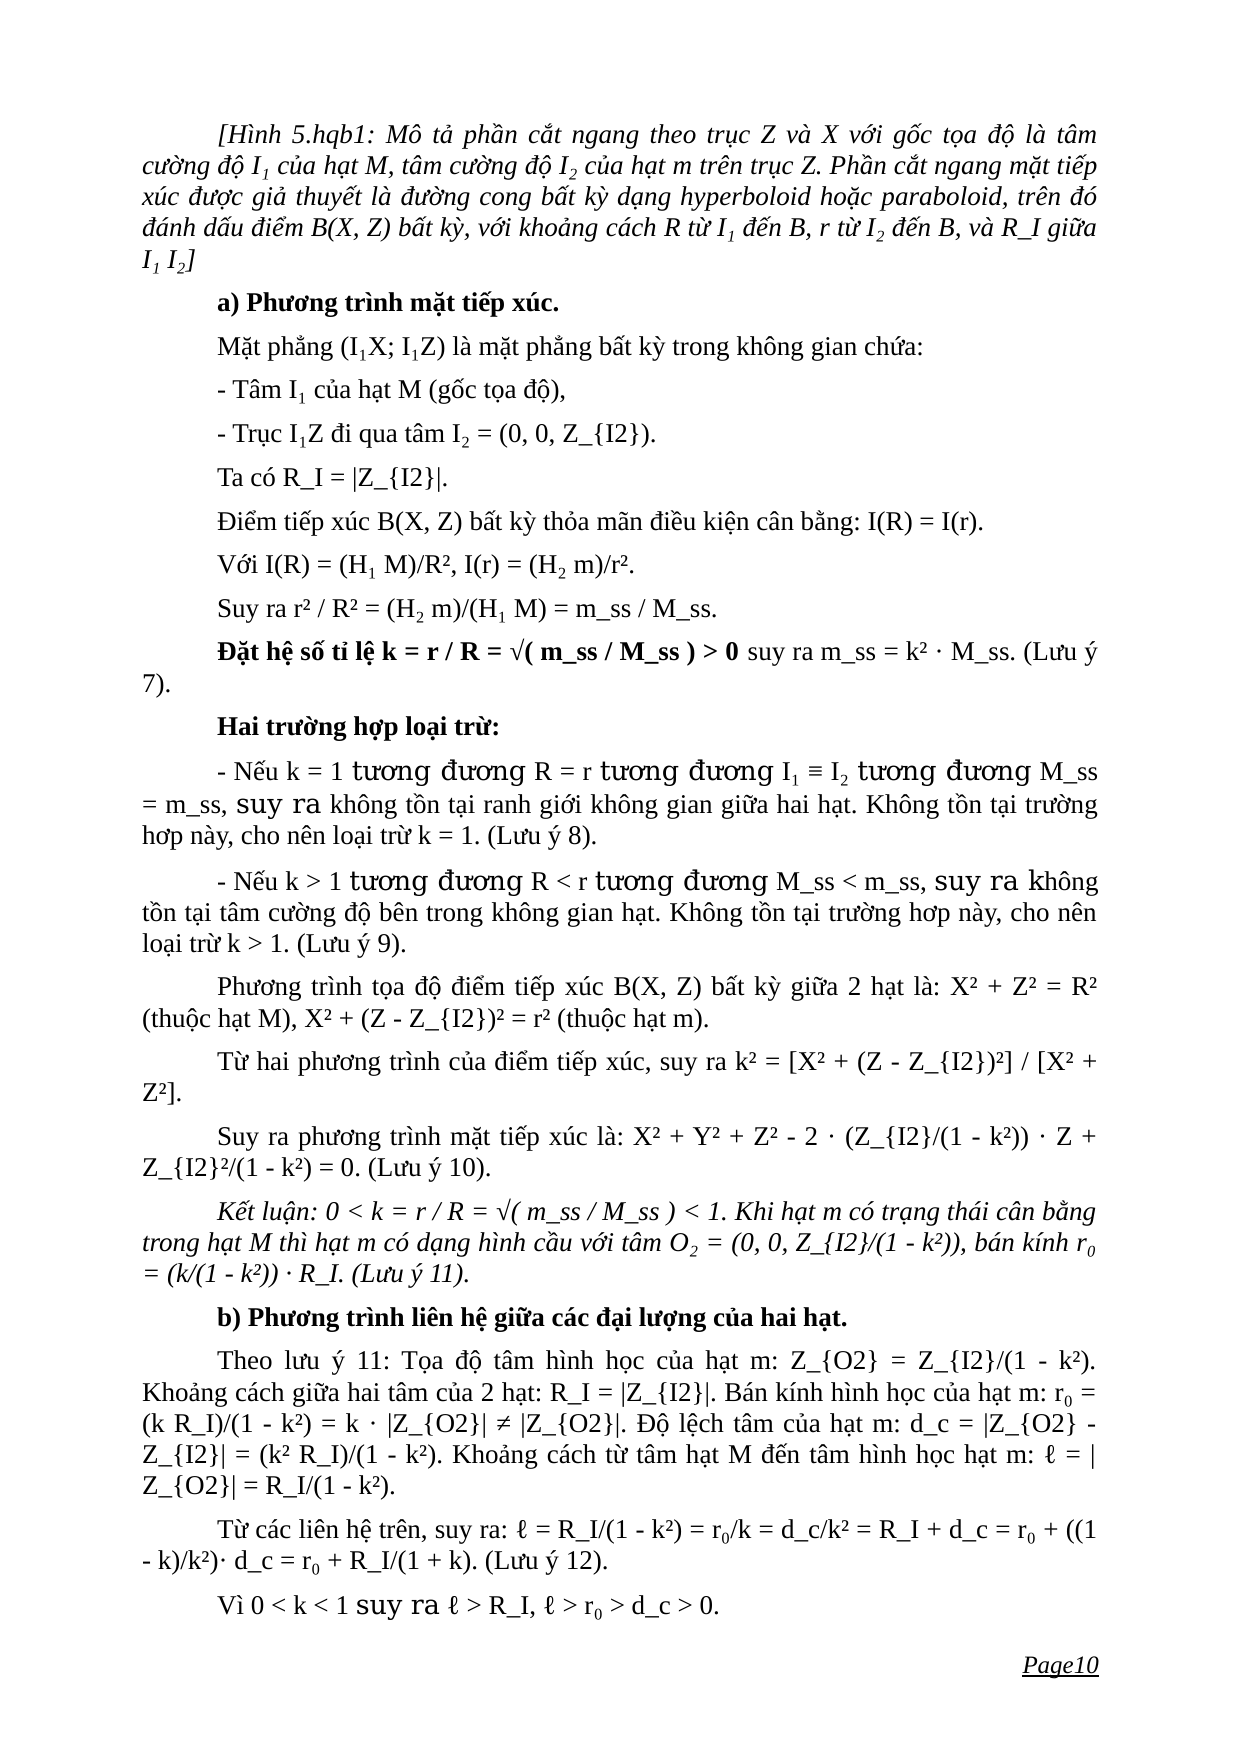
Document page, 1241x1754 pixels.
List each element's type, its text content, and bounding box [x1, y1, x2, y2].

text Với I(R) = (H₁ M)/R², I(r) = (H₂ m)/r². [142, 548, 1098, 579]
text Theo lưu ý 11: Tọa độ tâm hình học của hạt m: Z_{O2} = Z_{I2}/(1 - k²). Khoảng cách giữa hai tâm của 2 hạt: R_I = |Z_{I2}|. Bán kính hình học của hạt m: r₀ = (k R_I)/(1 - k²) = k · |Z_{O2}| ≠ |Z_{O2}|. Độ lệch tâm của hạt m: d_c = |Z_{O2} - Z_{I2}| = (k² R_I)/(1 - k²). Khoảng cách từ tâm hạt M đến tâm hình học hạt m: ℓ = |Z_{O2}| = R_I/(1 - k²). [142, 1344, 1098, 1500]
text Vì 0 < k < 1 suy ra ℓ > R_I, ℓ > r₀ > d_c > 0. [142, 1587, 1098, 1620]
text - Tâm I₁ của hạt M (gốc tọa độ), [142, 374, 1098, 405]
text - Nếu k > 1 tương đương R < r tương đương M_ss < m_ss, suy ra không tồn tại tâm cường độ bên trong không gian hạt. Không tồn tại trường hơp này, cho nên loại trừ k > 1. (Lưu ý 9). [142, 863, 1098, 958]
text - Trục I₁Z đi qua tâm I₂ = (0, 0, Z_{I2}). [142, 417, 1098, 448]
text Điểm tiếp xúc B(X, Z) bất kỳ thỏa mãn điều kiện cân bằng: I(R) = I(r). [142, 504, 1098, 536]
text - Nếu k = 1 tương đương R = r tương đương I₁ ≡ I₂ tương đương M_ss = m_ss, suy ra không tồn tại ranh giới không gian giữa hai hạt. Không tồn tại trường hơp này, cho nên loại trừ k = 1. (Lưu ý 8). [142, 754, 1098, 851]
text Kết luận: 0 < k = r / R = √( m_ss / M_ss ) < 1. Khi hạt m có trạng thái cân bằng trong hạt M thì hạt m có dạng hình cầu với tâm O₂ = (0, 0, Z_{I2}/(1 - k²)), bán kính r₀ = (k/(1 - k²)) · R_I. (Lưu ý 11). [142, 1195, 1098, 1288]
text b) Phương trình liên hệ giữa các đại lượng của hai hạt. [142, 1301, 1098, 1332]
text Hai trường hợp loại trừ: [142, 710, 1098, 741]
text Ta có R_I = |Z_{I2}|. [142, 461, 1098, 492]
text [Hình 5.hqb1: Mô tả phần cắt ngang theo trục Z và X với gốc tọa độ là tâm cường độ I₁ của hạt M, tâm cường độ I₂ của hạt m trên trục Z. Phần cắt ngang mặt tiếp xúc được giả thuyết là đường cong bất kỳ dạng hyperboloid hoặc paraboloid, trên đó đánh dấu điểm B(X, Z) bất kỳ, với khoảng cách R từ I₁ đến B, r từ I₂ đến B, và R_I giữa I₁ I₂] [142, 118, 1098, 274]
text Đặt hệ số tỉ lệ k = r / R = √( m_ss / M_ss ) > 0 suy ra m_ss = k² · M_ss. (Lưu ý 7). [142, 636, 1098, 698]
text Phương trình tọa độ điểm tiếp xúc B(X, Z) bất kỳ giữa 2 hạt là: X² + Z² = R² (thuộc hạt M), X² + (Z - Z_{I2})² = r² (thuộc hạt m). [142, 971, 1098, 1033]
text Suy ra phương trình mặt tiếp xúc là: X² + Y² + Z² - 2 · (Z_{I2}/(1 - k²)) · Z + Z_{I2}²/(1 - k²) = 0. (Lưu ý 10). [142, 1120, 1098, 1182]
text Từ các liên hệ trên, suy ra: ℓ = R_I/(1 - k²) = r₀/k = d_c/k² = R_I + d_c = r₀ + ((1 - k)/k²)· d_c = r₀ + R_I/(1 + k). (Lưu ý 12). [142, 1513, 1098, 1575]
text Từ hai phương trình của điểm tiếp xúc, suy ra k² = [X² + (Z - Z_{I2})²] / [X² + Z²]. [142, 1045, 1098, 1108]
text Mặt phẳng (I₁X; I₁Z) là mặt phẳng bất kỳ trong không gian chứa: [142, 330, 1098, 361]
text a) Phương trình mặt tiếp xúc. [142, 286, 1098, 317]
text Suy ra r² / R² = (H₂ m)/(H₁ M) = m_ss / M_ss. [142, 592, 1098, 623]
